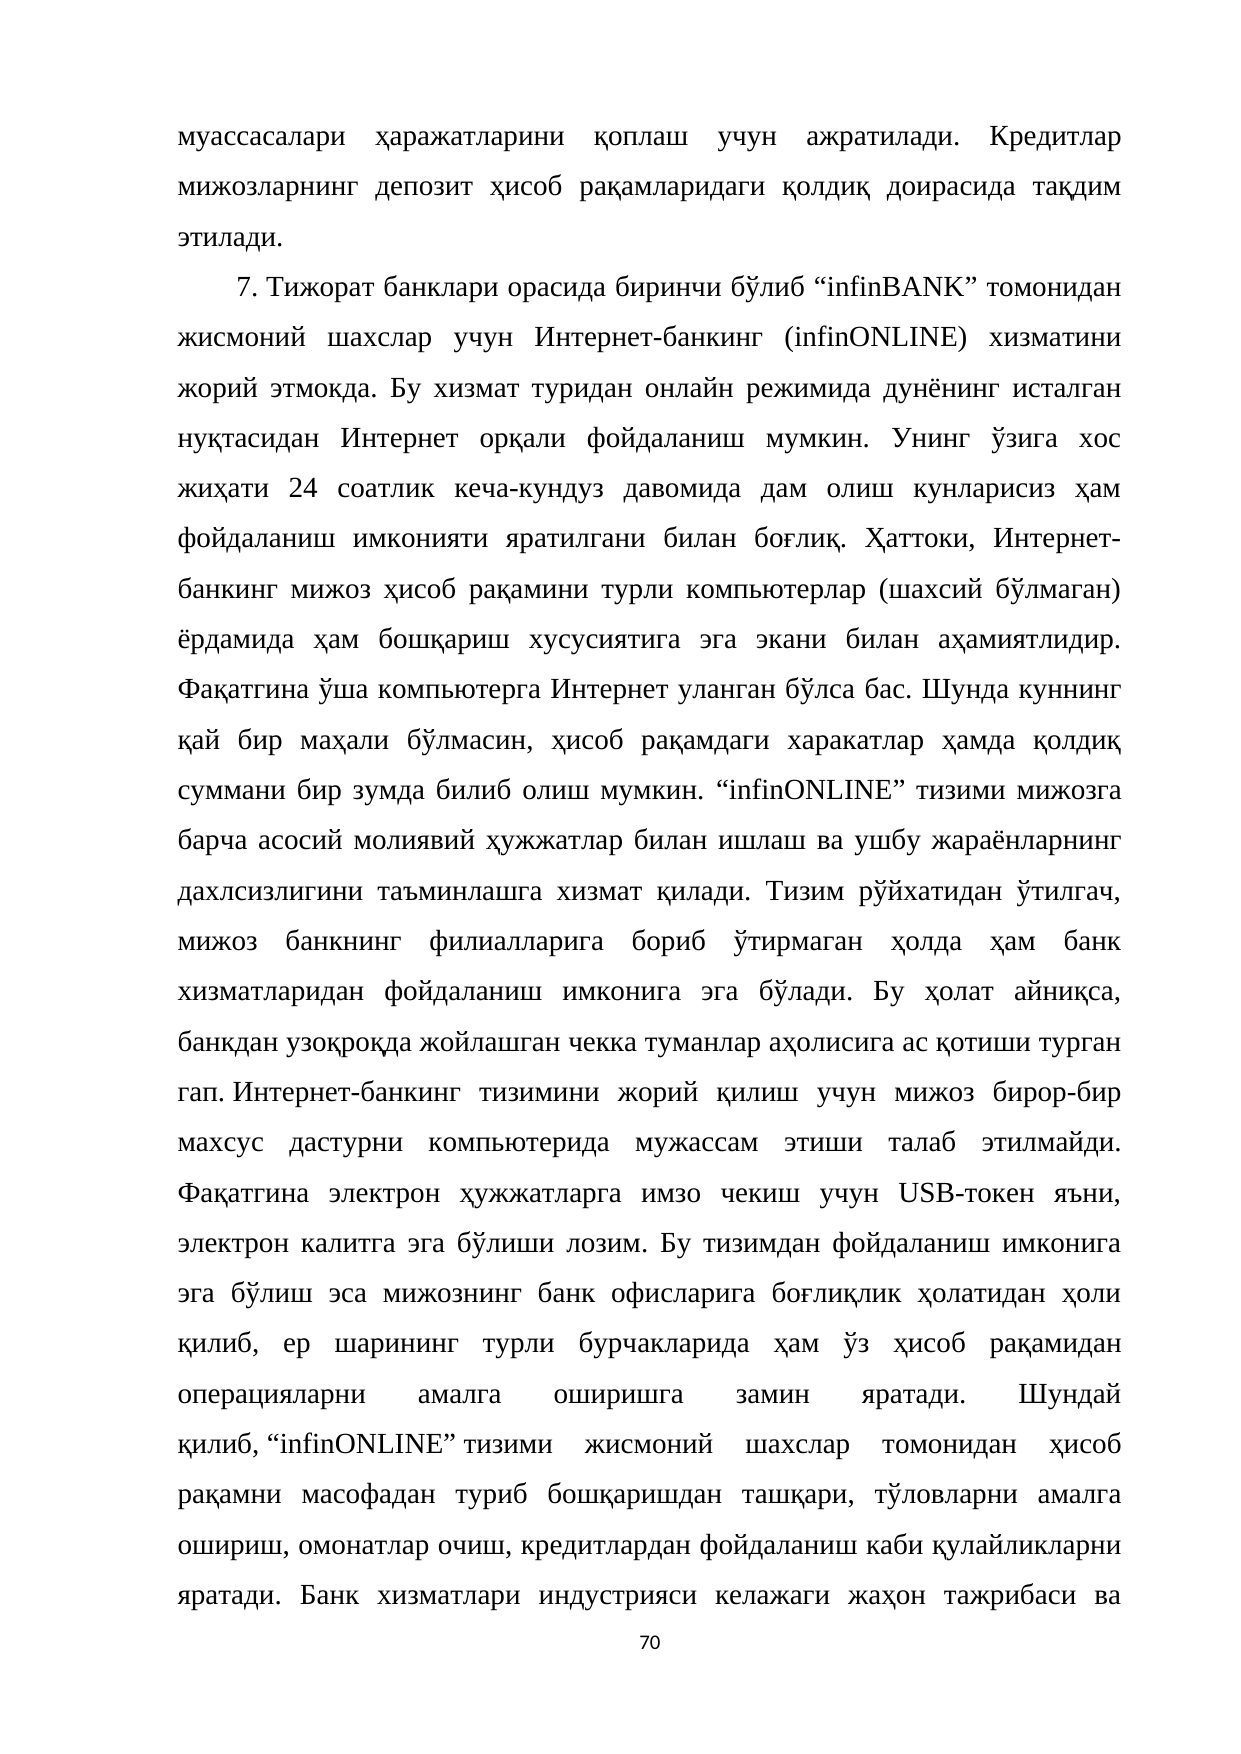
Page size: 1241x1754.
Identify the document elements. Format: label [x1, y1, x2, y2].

list [177, 269, 1122, 1611]
list [177, 118, 1122, 252]
